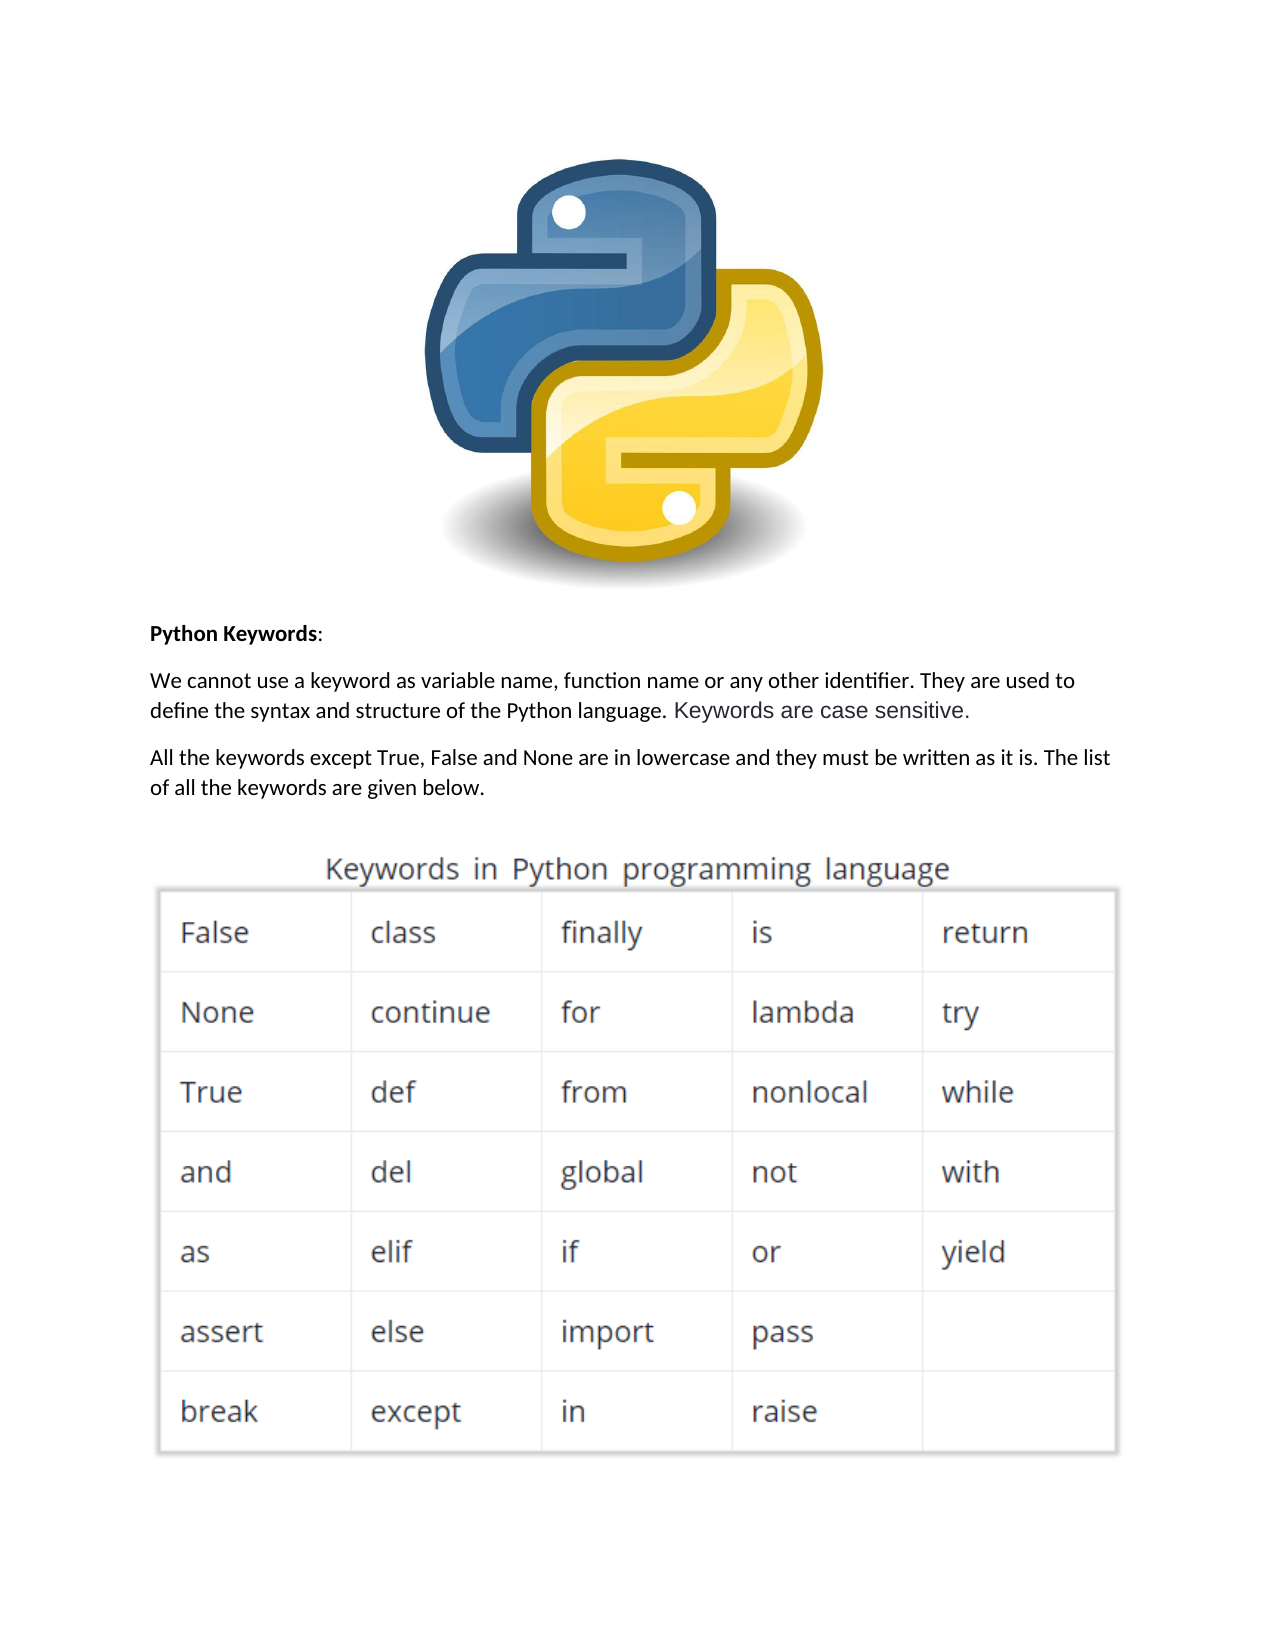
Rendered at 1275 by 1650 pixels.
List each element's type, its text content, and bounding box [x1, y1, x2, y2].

text All the keywords except True, False and None are in lowercase and they must be written as it is. The list of all the keywords are given below. [150, 743, 1125, 801]
text We cannot use a keyword as variable name, function name or any other identifier. They are used to define the syntax and structure of the Python language. Keywords are case sensitive. [150, 666, 1125, 724]
picture [398, 150, 849, 600]
text Python Keywords: [150, 619, 1125, 647]
picture [150, 820, 1125, 1465]
